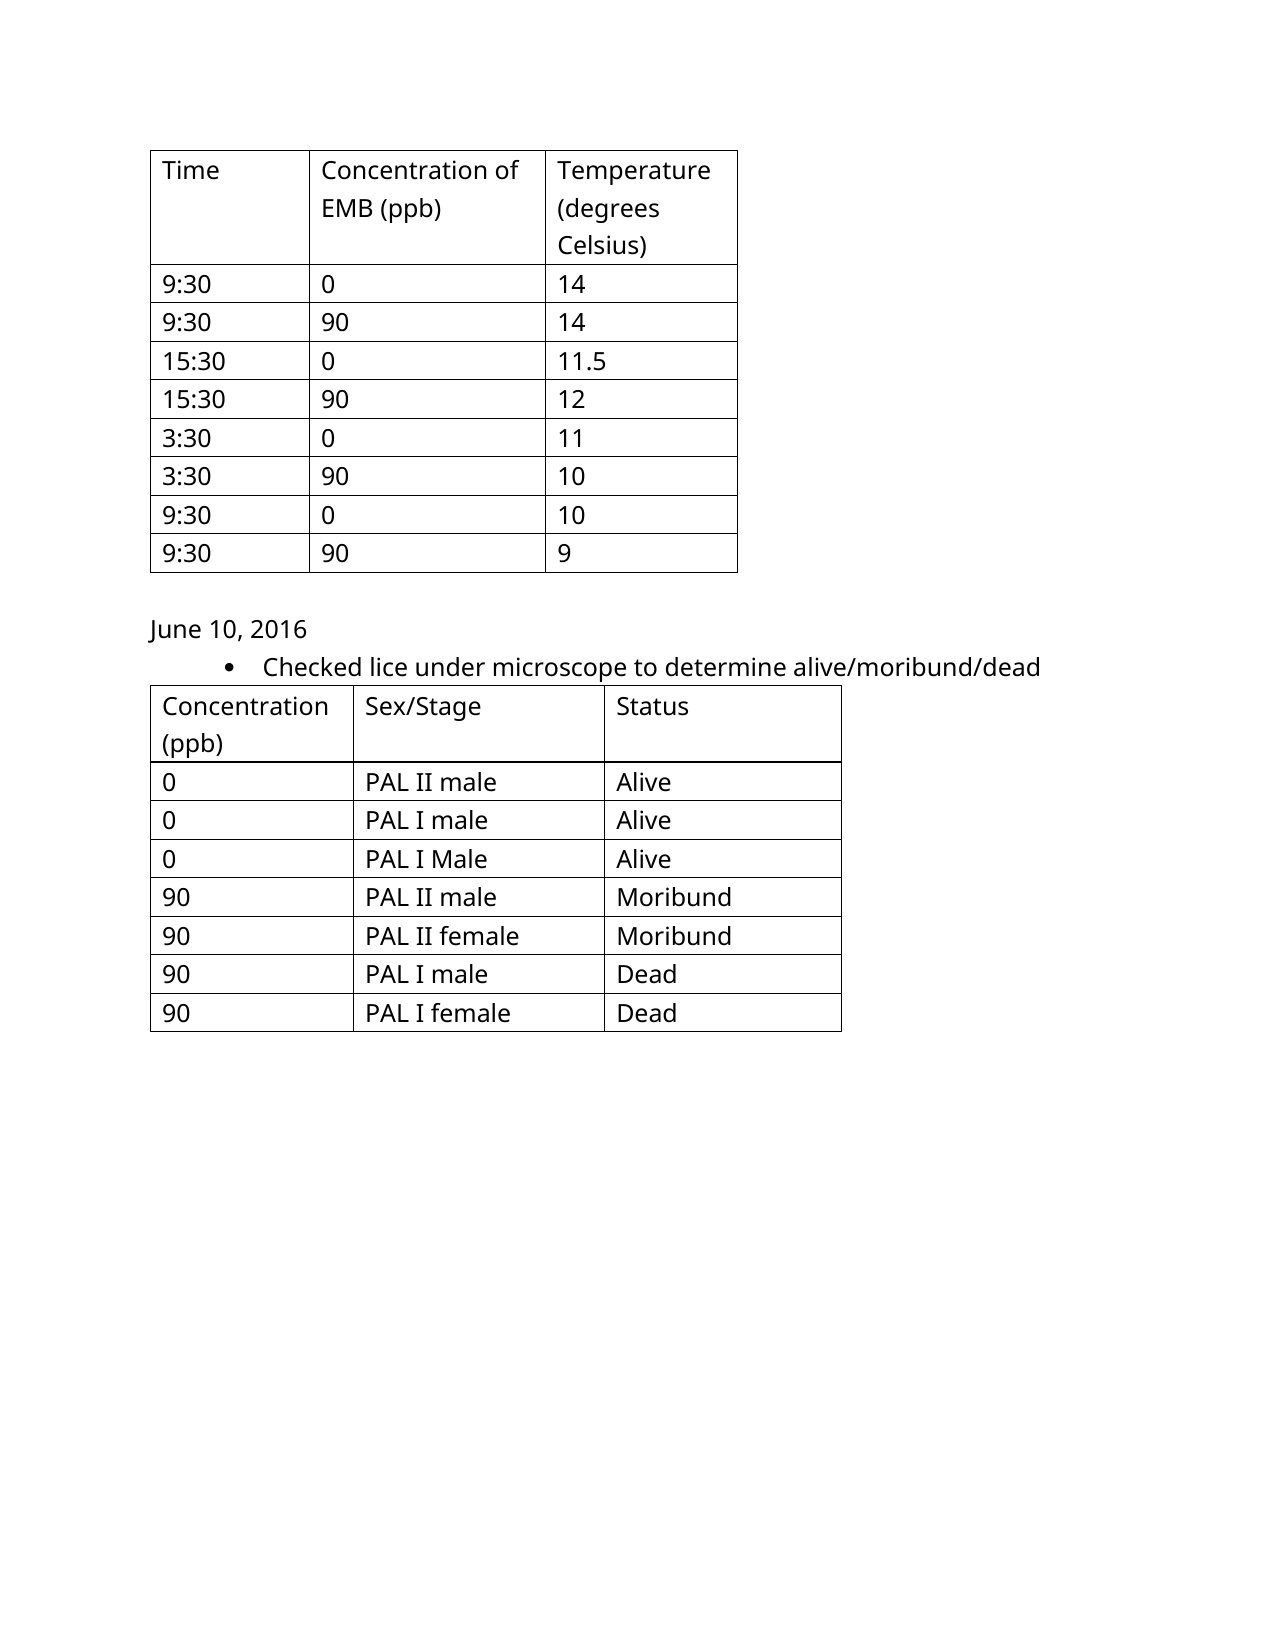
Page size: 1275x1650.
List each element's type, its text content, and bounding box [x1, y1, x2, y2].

table_cell 0 [151, 763, 353, 800]
table_cell 90 [151, 917, 353, 954]
table_cell PAL I female [354, 994, 604, 1031]
table_cell 90 [310, 457, 545, 495]
table_cell 11 [546, 419, 737, 456]
text Checked lice under microscope to determine alive/moribund/dead [225, 648, 1125, 685]
table_cell 0 [310, 342, 545, 379]
table_cell PAL II male [354, 763, 604, 800]
table_header Concentration of EMB (ppb) [310, 151, 545, 263]
table_cell Alive [605, 801, 841, 838]
table_header Temperature (degrees Celsius) [546, 151, 737, 263]
table_cell 14 [546, 265, 737, 302]
table_cell 0 [151, 840, 353, 877]
table_header Sex/Stage [354, 686, 604, 761]
table_cell 3:30 [151, 419, 309, 456]
table_header Concentration (ppb) [151, 686, 353, 761]
text June 10, 2016 [150, 610, 1125, 648]
table_cell Alive [605, 840, 841, 877]
table_cell 0 [310, 419, 545, 456]
table_cell 12 [546, 380, 737, 418]
table_cell Alive [605, 763, 841, 800]
table_cell 90 [151, 955, 353, 993]
table_cell PAL I Male [354, 840, 604, 877]
table_cell Dead [605, 994, 841, 1031]
table_cell PAL II male [354, 878, 604, 916]
table_cell PAL I male [354, 801, 604, 838]
table_cell 15:30 [151, 342, 309, 379]
table_cell 0 [310, 496, 545, 533]
table_header Time [151, 151, 309, 263]
table_cell 90 [151, 994, 353, 1031]
table_cell 10 [546, 457, 737, 495]
table_cell Moribund [605, 878, 841, 916]
table_cell 9:30 [151, 303, 309, 341]
table_cell PAL II female [354, 917, 604, 954]
table_header Status [605, 686, 841, 761]
table_cell 90 [310, 303, 545, 341]
table_cell 9 [546, 534, 737, 572]
table_cell Moribund [605, 917, 841, 954]
table_cell 11.5 [546, 342, 737, 379]
table_cell 90 [310, 534, 545, 572]
table_cell 10 [546, 496, 737, 533]
table_cell 9:30 [151, 534, 309, 572]
table_cell 90 [310, 380, 545, 418]
table_cell 15:30 [151, 380, 309, 418]
table_cell 14 [546, 303, 737, 341]
table_cell 9:30 [151, 265, 309, 302]
table_cell 90 [151, 878, 353, 916]
table_cell 3:30 [151, 457, 309, 495]
table_cell 0 [151, 801, 353, 838]
table_cell PAL I male [354, 955, 604, 993]
table_cell Dead [605, 955, 841, 993]
table_cell 0 [310, 265, 545, 302]
table_cell 9:30 [151, 496, 309, 533]
